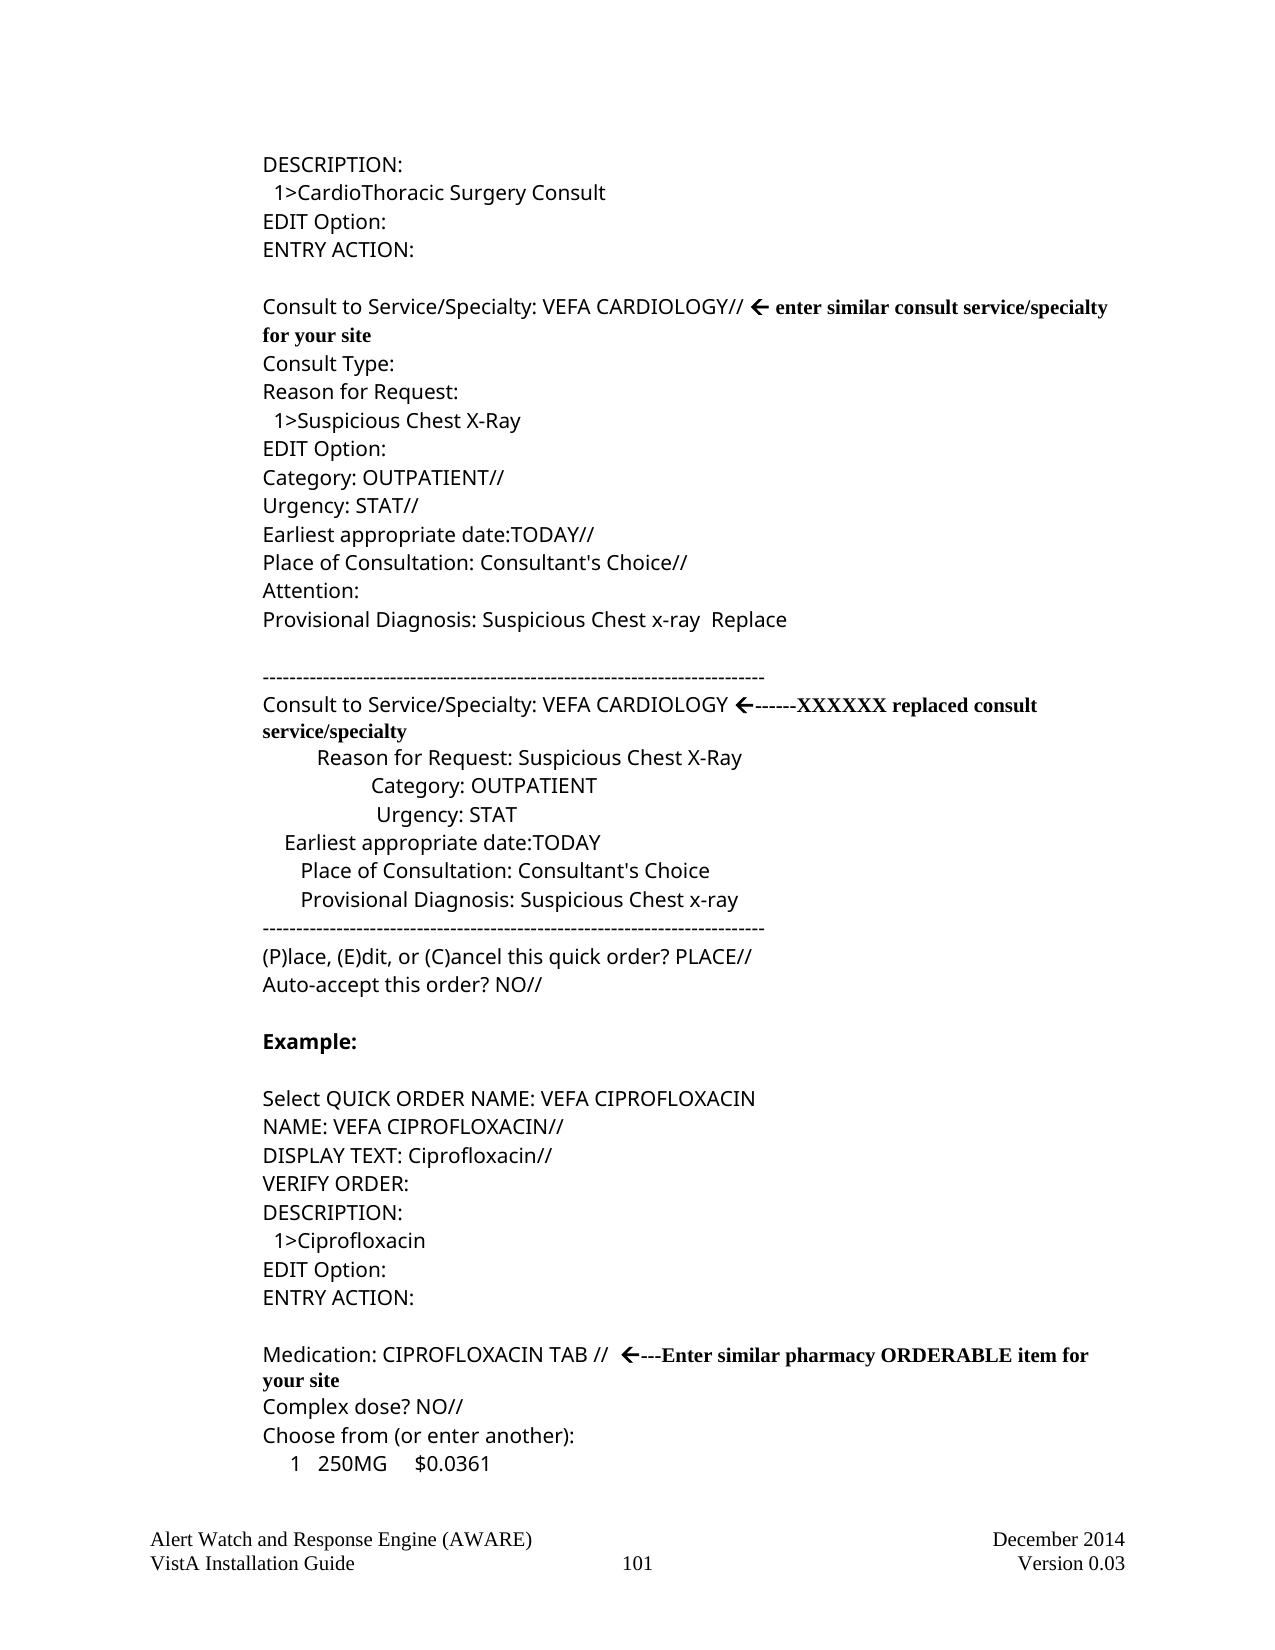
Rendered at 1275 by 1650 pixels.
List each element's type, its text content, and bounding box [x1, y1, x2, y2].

text Reason for Request: Suspicious Chest X-Ray [262, 743, 1125, 771]
text Consult to Service/Specialty: VEFA CARDIOLOGY ------XXXXXX replaced consult service/specialty [262, 690, 1125, 743]
text NAME: VEFA CIPROFLOXACIN// [262, 1112, 1125, 1141]
text 1 250MG $0.0361 [262, 1449, 1125, 1478]
text Urgency: STAT [262, 800, 1125, 828]
text Select QUICK ORDER NAME: VEFA CIPROFLOXACIN [262, 1084, 1125, 1112]
text Complex dose? NO// [262, 1392, 1125, 1421]
text Earliest appropriate date:TODAY// [262, 520, 1125, 548]
text --------------------------------------------------------------------------- [262, 913, 1125, 942]
text EDIT Option: [262, 434, 1125, 463]
text Urgency: STAT// [262, 491, 1125, 520]
text Choose from (or enter another): [262, 1421, 1125, 1449]
text Place of Consultation: Consultant's Choice [262, 857, 1125, 885]
text Consult Type: [262, 349, 1125, 377]
text Category: OUTPATIENT// [262, 463, 1125, 491]
text (P)lace, (E)dit, or (C)ancel this quick order? PLACE// [262, 942, 1125, 970]
text Example: [262, 1027, 1125, 1056]
text Provisional Diagnosis: Suspicious Chest x-ray [262, 885, 1125, 913]
text Provisional Diagnosis: Suspicious Chest x-ray Replace [262, 605, 1125, 633]
text Medication: CIPROFLOXACIN TAB // ---Enter similar pharmacy ORDERABLE item for your site [262, 1340, 1125, 1392]
text Reason for Request: [262, 377, 1125, 406]
text Auto-accept this order? NO// [262, 970, 1125, 999]
text Earliest appropriate date:TODAY [262, 828, 1125, 857]
text 1>Ciprofloxacin [262, 1226, 1125, 1255]
text ENTRY ACTION: [262, 235, 1125, 264]
text VERIFY ORDER: [262, 1169, 1125, 1198]
text Place of Consultation: Consultant's Choice// [262, 548, 1125, 577]
text DESCRIPTION: [262, 150, 1125, 178]
text DESCRIPTION: [262, 1198, 1125, 1226]
text EDIT Option: [262, 1255, 1125, 1283]
text 1>Suspicious Chest X-Ray [262, 406, 1125, 434]
text Consult to Service/Specialty: VEFA CARDIOLOGY// enter similar consult service/specialty for your site [262, 292, 1125, 349]
text 1>CardioThoracic Surgery Consult [262, 178, 1125, 207]
text DISPLAY TEXT: Ciprofloxacin// [262, 1141, 1125, 1169]
text EDIT Option: [262, 207, 1125, 235]
text Attention: [262, 577, 1125, 605]
text ENTRY ACTION: [262, 1283, 1125, 1312]
text Category: OUTPATIENT [262, 771, 1125, 800]
text --------------------------------------------------------------------------- [262, 662, 1125, 690]
